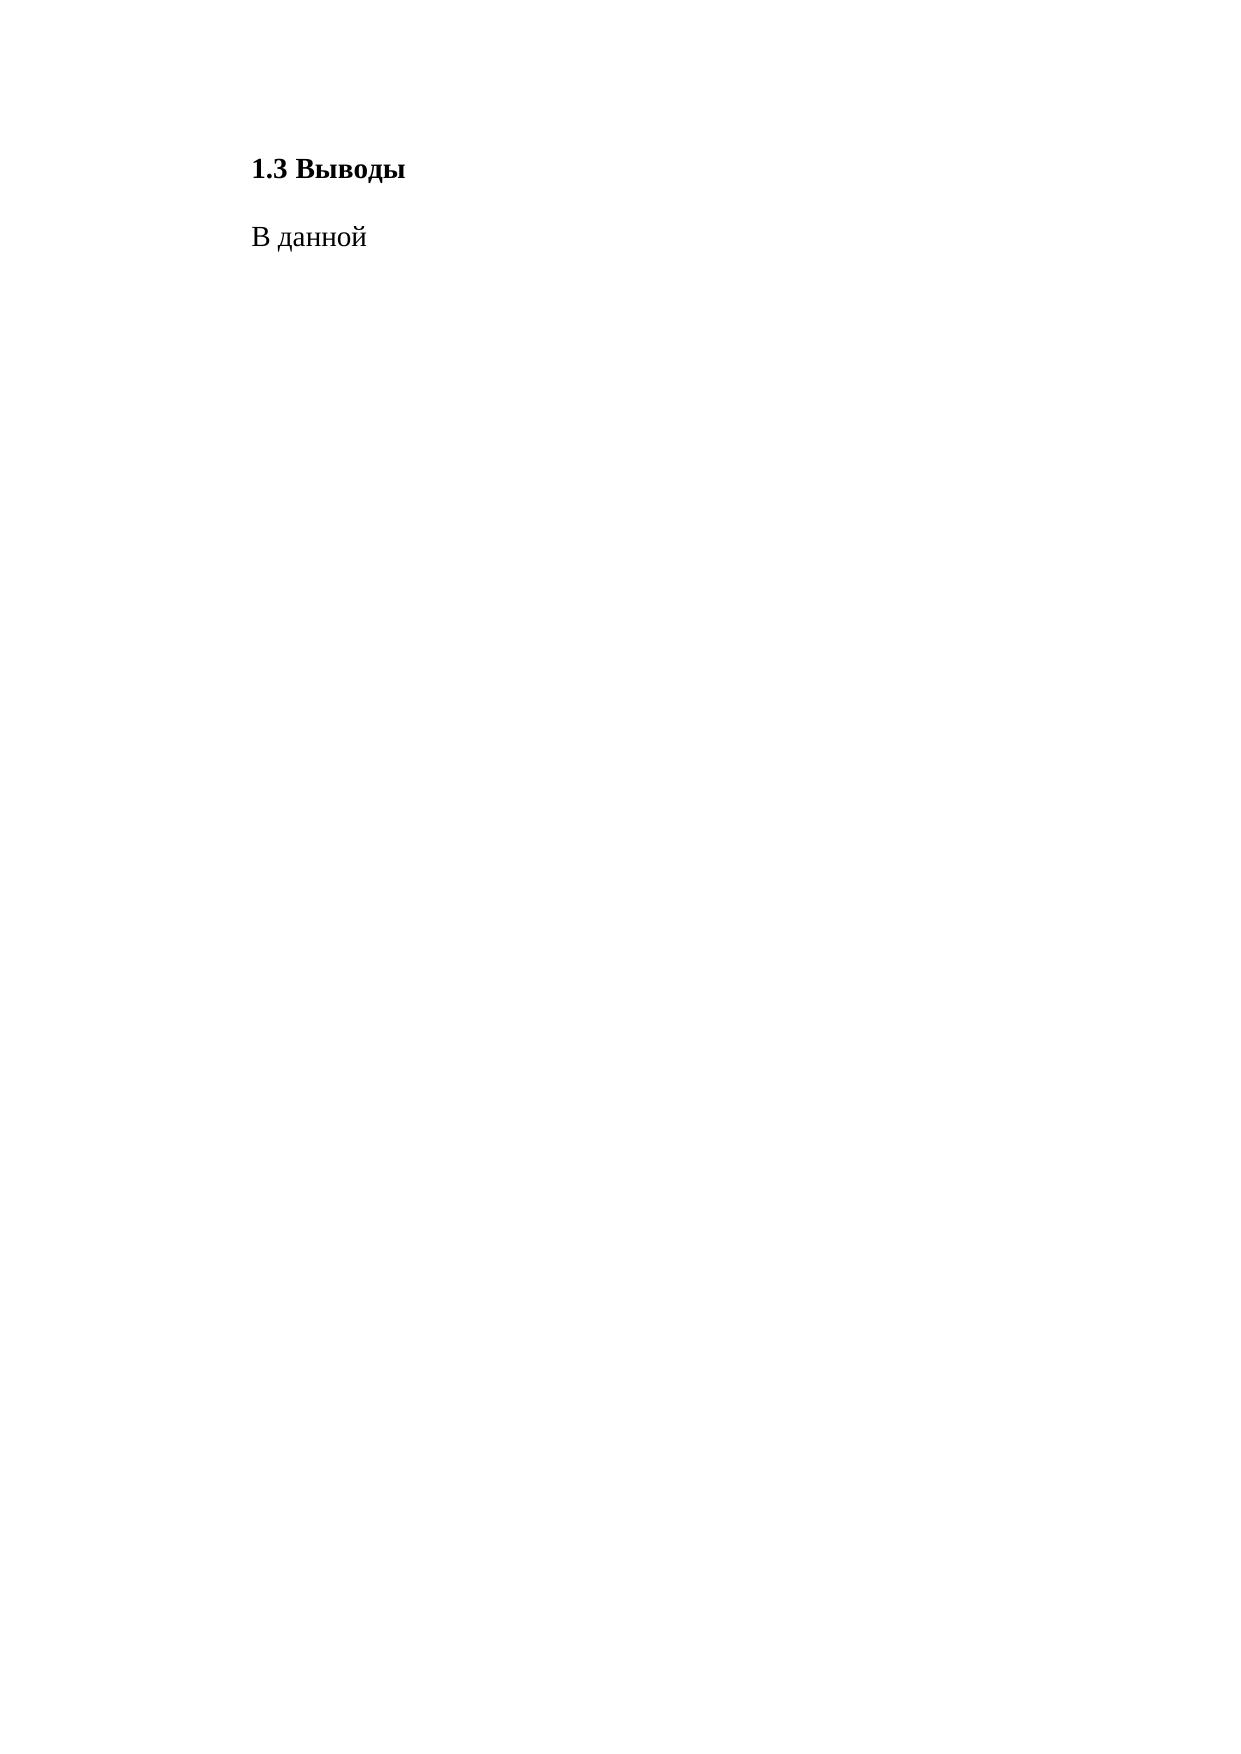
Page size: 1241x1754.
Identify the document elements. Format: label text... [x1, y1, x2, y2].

subtitle Выводы [177, 152, 1152, 185]
text В данной [177, 219, 1152, 252]
